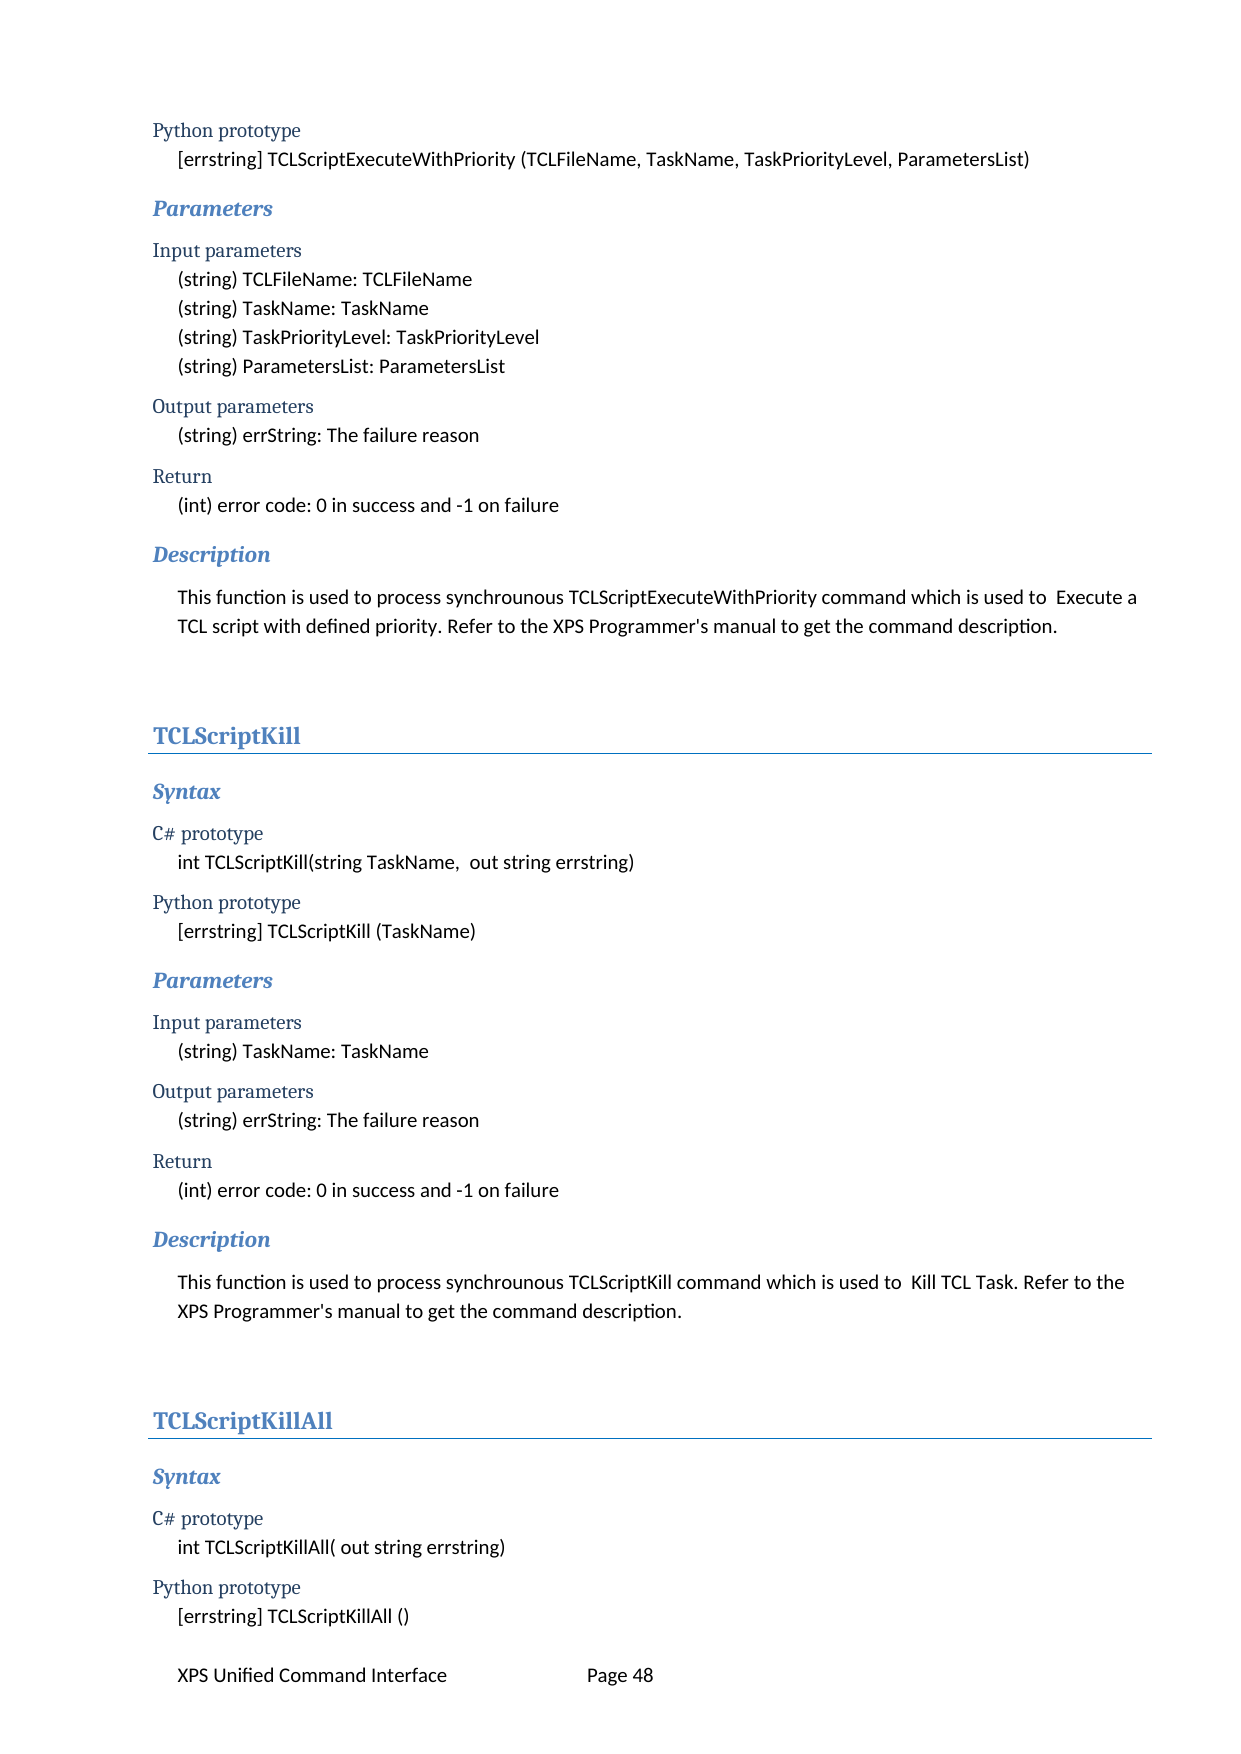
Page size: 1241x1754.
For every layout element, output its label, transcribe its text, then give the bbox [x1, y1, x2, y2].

text (int) error code: 0 in success and -1 on failure [177, 1177, 1152, 1202]
subtitle Return [148, 464, 1152, 488]
text [errstring] TCLScriptKillAll () [177, 1603, 1152, 1629]
text (string) TaskName: TaskName [177, 295, 1152, 321]
text (string) ParametersList: ParametersList [177, 353, 1152, 379]
text [errstring] TCLScriptKill (TaskName) [177, 918, 1152, 944]
subtitle TCLScriptKill [148, 722, 1152, 753]
subtitle Python prototype [148, 118, 1152, 142]
subtitle Input parameters [148, 238, 1152, 262]
subtitle Return [148, 1149, 1152, 1173]
text int TCLScriptKill(string TaskName, out string errstring) [177, 849, 1152, 874]
text int TCLScriptKillAll( out string errstring) [177, 1534, 1152, 1560]
subtitle C# prototype [148, 822, 1152, 846]
subtitle C# prototype [148, 1507, 1152, 1531]
subtitle TCLScriptKillAll [148, 1407, 1152, 1438]
subtitle Description [148, 1227, 1152, 1253]
subtitle Description [148, 542, 1152, 568]
text (string) TaskName: TaskName [177, 1038, 1152, 1064]
text (string) TCLFileName: TCLFileName [177, 266, 1152, 291]
text [errstring] TCLScriptExecuteWithPriority (TCLFileName, TaskName, TaskPriorityLevel, ParametersList) [177, 146, 1152, 171]
text (string) errString: The failure reason [177, 1108, 1152, 1133]
subtitle Parameters [148, 968, 1152, 995]
subtitle Parameters [148, 196, 1152, 222]
subtitle Output parameters [148, 395, 1152, 419]
subtitle Syntax [148, 779, 1152, 805]
subtitle Syntax [148, 1464, 1152, 1490]
text (int) error code: 0 in success and -1 on failure [177, 492, 1152, 517]
text This function is used to process synchrounous TCLScriptExecuteWithPriority command which is used to Execute a TCL script with defined priority. Refer to the XPS Programmer's manual to get the command description. [177, 584, 1152, 639]
subtitle Output parameters [148, 1080, 1152, 1104]
subtitle Python prototype [148, 891, 1152, 915]
text (string) TaskPriorityLevel: TaskPriorityLevel [177, 324, 1152, 350]
subtitle Input parameters [148, 1011, 1152, 1035]
text This function is used to process synchrounous TCLScriptKill command which is used to Kill TCL Task. Refer to the XPS Programmer's manual to get the command description. [177, 1269, 1152, 1324]
text (string) errString: The failure reason [177, 423, 1152, 448]
subtitle Python prototype [148, 1576, 1152, 1600]
